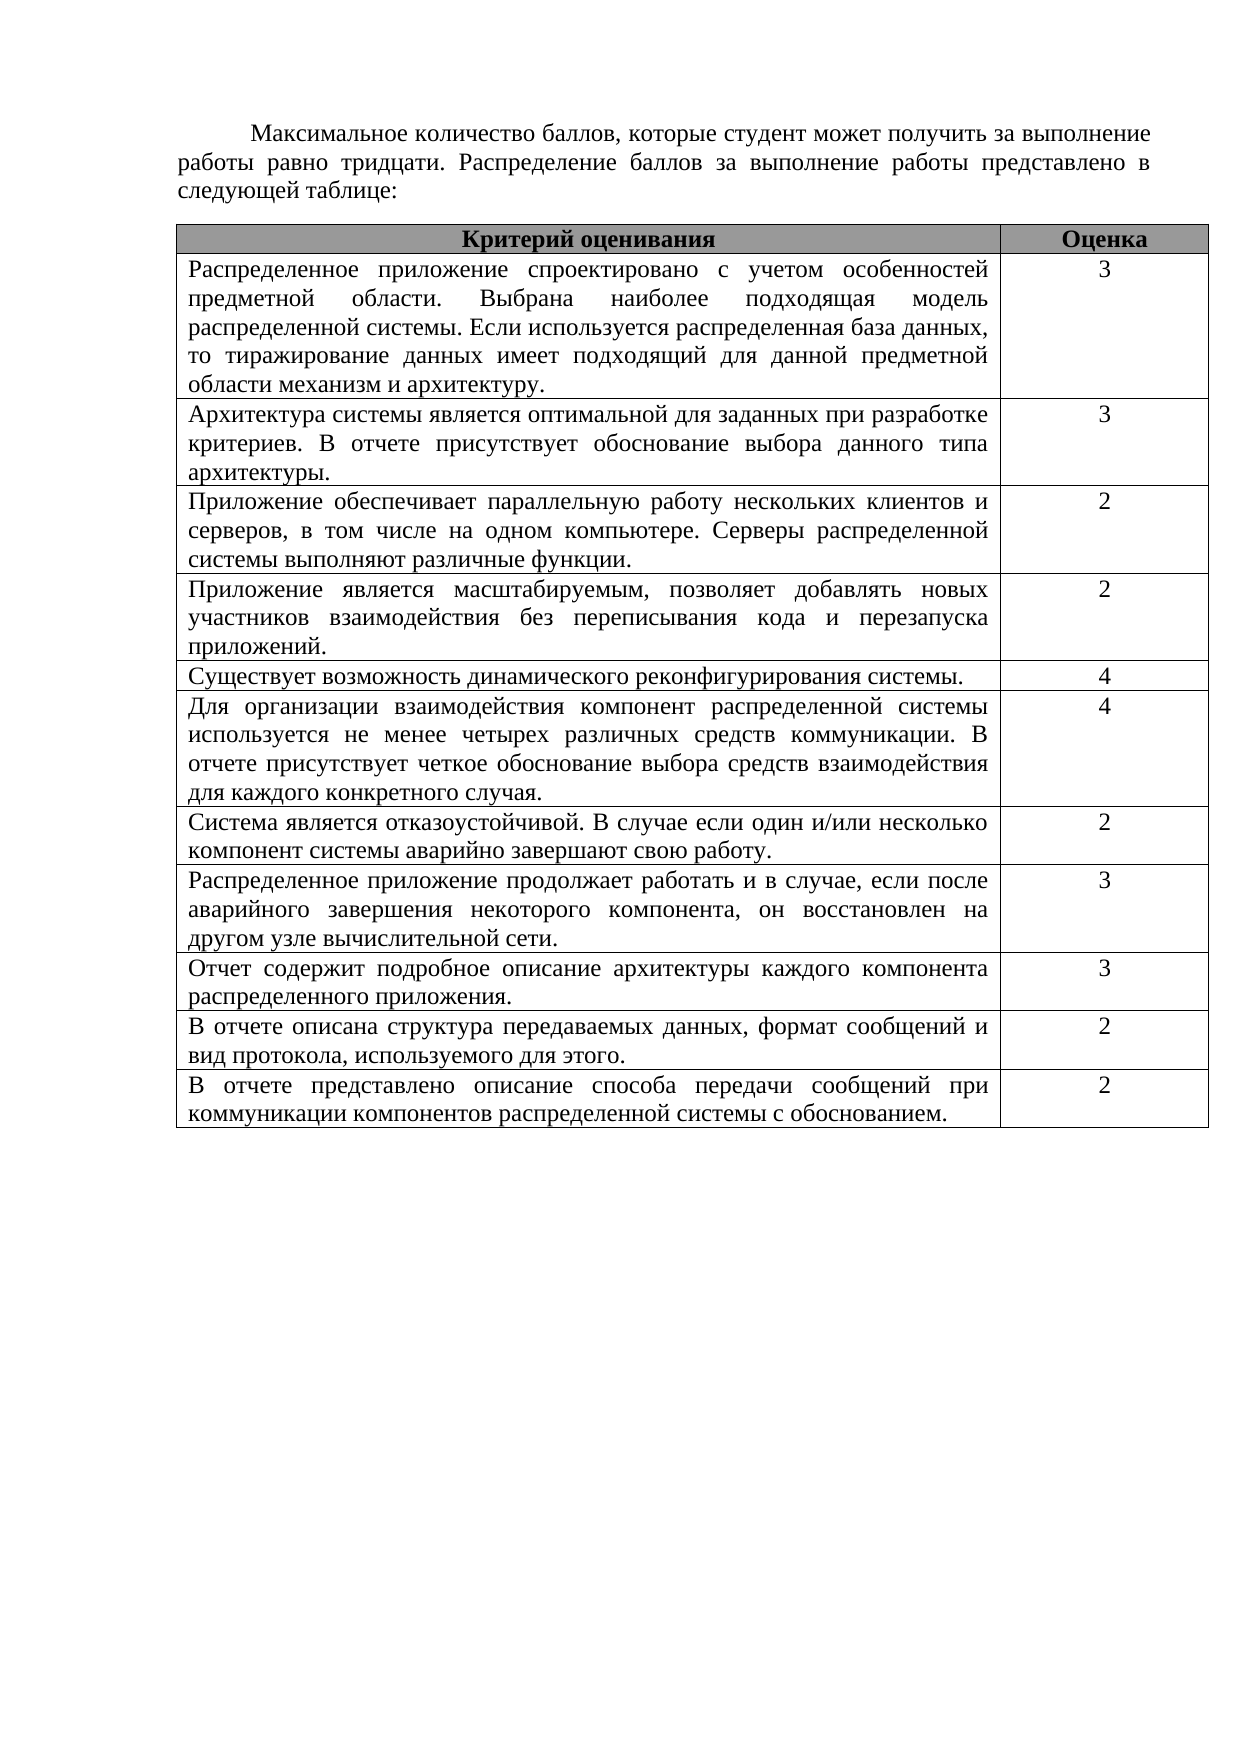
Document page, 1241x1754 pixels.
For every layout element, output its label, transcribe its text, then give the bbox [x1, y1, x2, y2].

table_cell 2 [1001, 486, 1208, 573]
table_cell Распределенное приложение продолжает работать и в случае, если после аварийного завершения некоторого компонента, он восстановлен на другом узле вычислительной сети. [177, 865, 1000, 952]
table_cell Система является отказоустойчивой. В случае если один и/или несколько компонент системы аварийно завершают свою работу. [177, 807, 1000, 864]
table_cell Отчет содержит подробное описание архитектуры каждого компонента распределенного приложения. [177, 953, 1000, 1010]
table_cell Архитектура системы является оптимальной для заданных при разработке критериев. В отчете присутствует обоснование выбора данного типа архитектуры. [177, 399, 1000, 485]
table_cell Приложение обеспечивает параллельную работу нескольких клиентов и серверов, в том числе на одном компьютере. Серверы распределенной системы выполняют различные функции. [177, 486, 1000, 573]
table_cell Для организации взаимодействия компонент распределенной системы используется не менее четырех различных средств коммуникации. В отчете присутствует четкое обоснование выбора средств взаимодействия для каждого конкретного случая. [177, 691, 1000, 806]
table_cell 2 [1001, 574, 1208, 660]
table_cell 2 [1001, 1011, 1208, 1069]
table_cell 4 [1001, 661, 1208, 690]
table_cell 3 [1001, 254, 1208, 398]
table_header Оценка [1001, 225, 1208, 253]
table_cell 3 [1001, 399, 1208, 485]
table_cell 2 [1001, 1070, 1208, 1127]
table_cell В отчете представлено описание способа передачи сообщений при коммуникации компонентов распределенной системы с обоснованием. [177, 1070, 1000, 1127]
table_cell 3 [1001, 953, 1208, 1010]
table_cell 3 [1001, 865, 1208, 952]
table_cell В отчете описана структура передаваемых данных, формат сообщений и вид протокола, используемого для этого. [177, 1011, 1000, 1069]
text Максимальное количество баллов, которые студент может получить за выполнение работы равно тридцати. Распределение баллов за выполнение работы представлено в следующей таблице: [177, 118, 1152, 204]
table_cell 4 [1001, 691, 1208, 806]
table_cell Приложение является масштабируемым, позволяет добавлять новых участников взаимодействия без переписывания кода и перезапуска приложений. [177, 574, 1000, 660]
table_header Критерий оценивания [177, 225, 1000, 253]
table_cell Распределенное приложение спроектировано с учетом особенностей предметной области. Выбрана наиболее подходящая модель распределенной системы. Если используется распределенная база данных, то тиражирование данных имеет подходящий для данной предметной области механизм и архитектуру. [177, 254, 1000, 398]
table_cell Существует возможность динамического реконфигурирования системы. [177, 661, 1000, 690]
table_cell 2 [1001, 807, 1208, 864]
